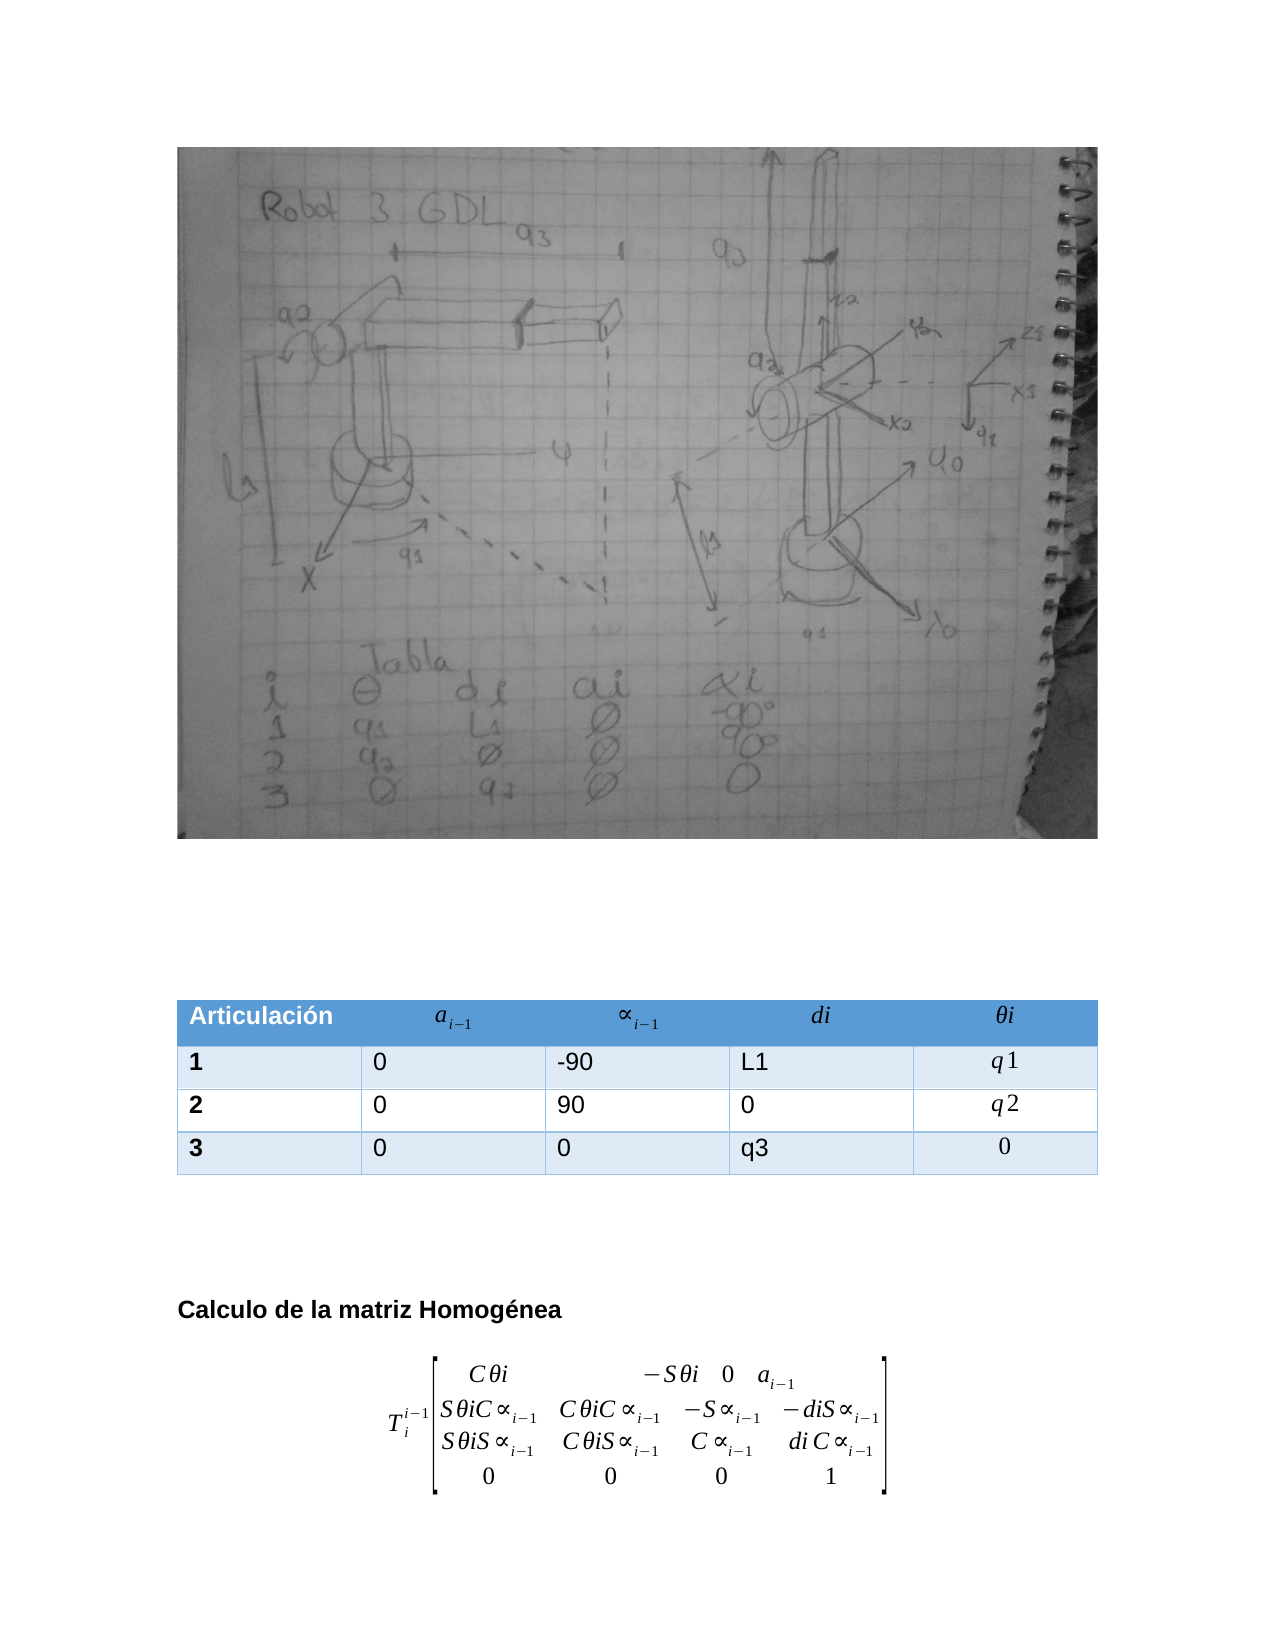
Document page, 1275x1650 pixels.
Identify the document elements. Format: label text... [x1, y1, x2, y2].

table_header [362, 1001, 545, 1046]
table_cell q3 [730, 1133, 913, 1174]
table_cell 0 [362, 1090, 545, 1131]
table_cell 0 [362, 1133, 545, 1174]
table_header [730, 1001, 913, 1046]
table_cell L1 [730, 1047, 913, 1088]
table_cell -90 [546, 1047, 729, 1088]
table_cell 3 [178, 1133, 361, 1174]
table_header Articulación [178, 1001, 361, 1046]
table_cell 1 [178, 1047, 361, 1088]
table_header [546, 1001, 729, 1046]
table_cell [914, 1047, 1097, 1088]
table_cell 0 [546, 1133, 729, 1174]
table_cell 2 [178, 1090, 361, 1131]
table_cell 90 [546, 1090, 729, 1131]
table_cell [914, 1133, 1097, 1174]
table_cell 0 [362, 1047, 545, 1088]
table_header [914, 1001, 1097, 1046]
table_cell [914, 1090, 1097, 1131]
table_cell 0 [730, 1090, 913, 1131]
picture [177, 147, 1098, 839]
text Calculo de la matriz Homogénea [177, 1295, 1098, 1324]
